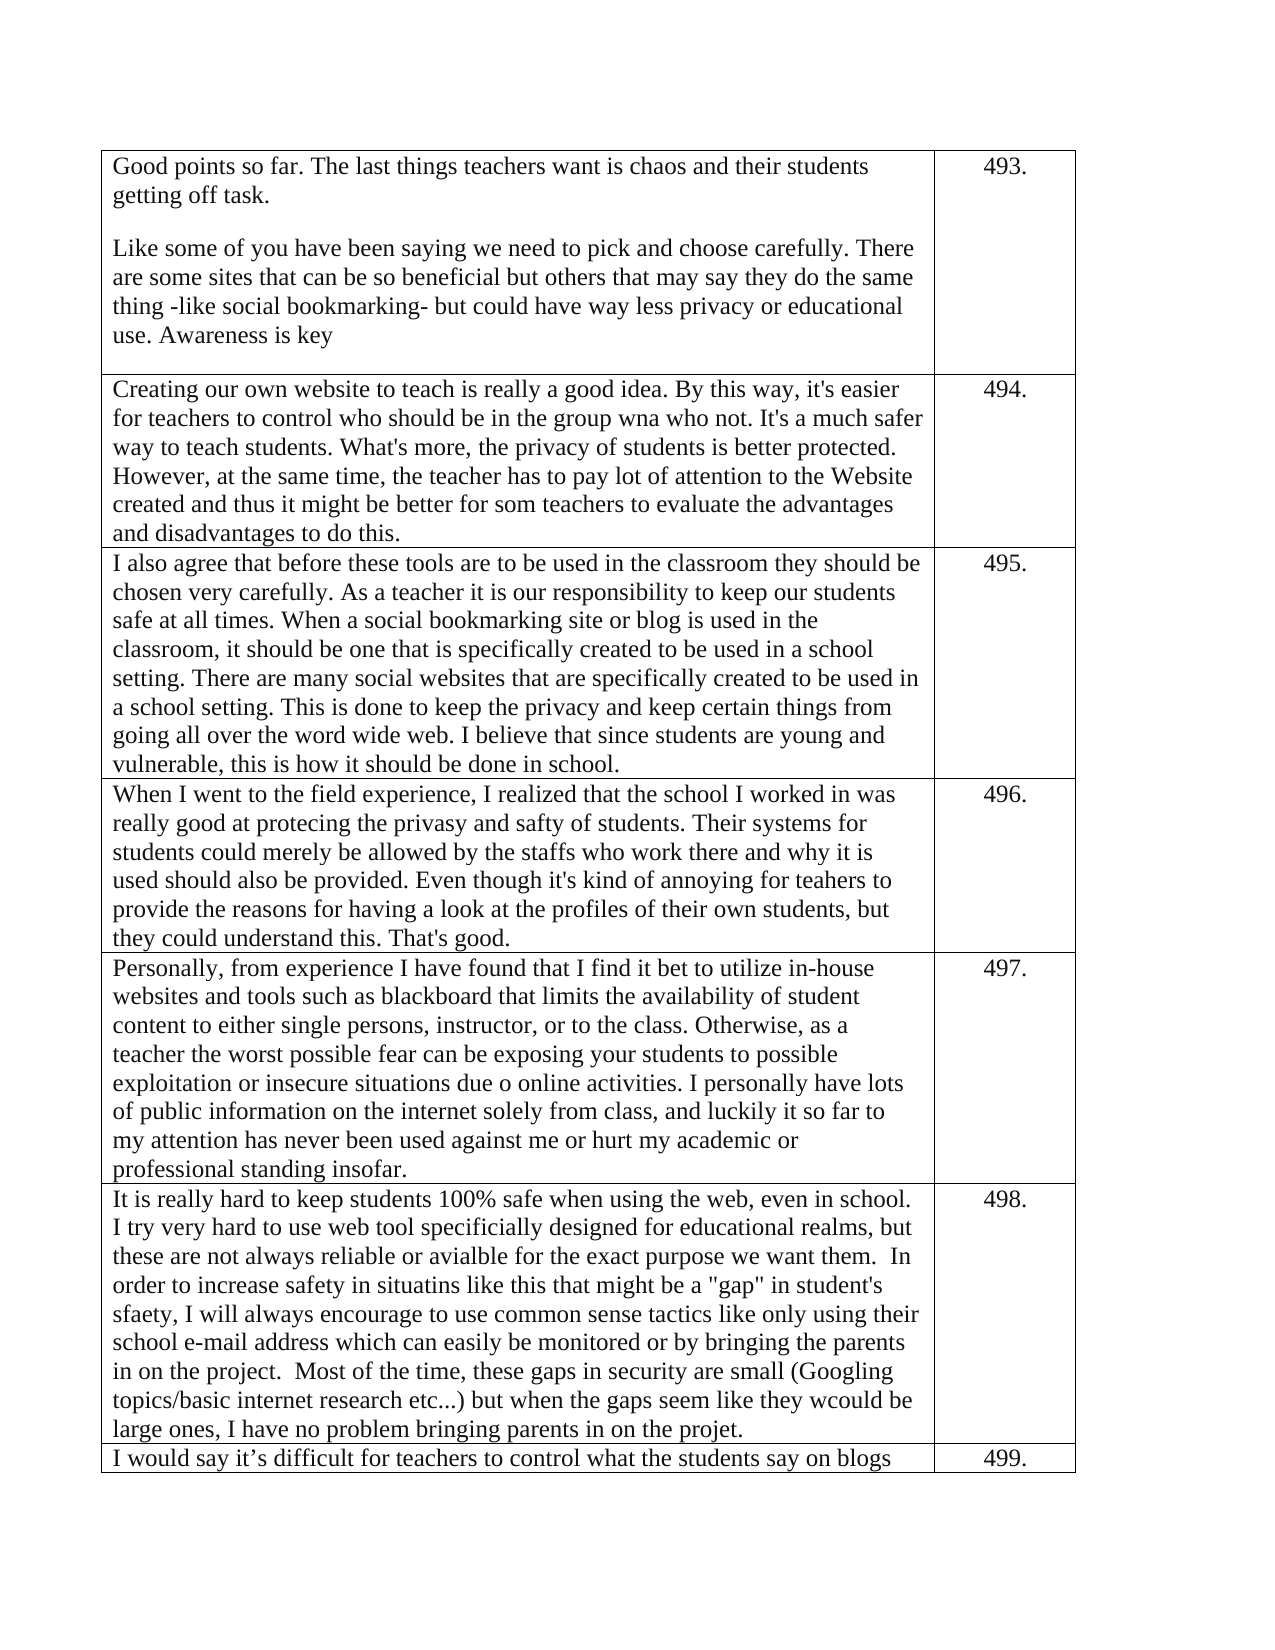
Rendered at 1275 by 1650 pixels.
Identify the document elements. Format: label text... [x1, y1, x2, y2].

table_cell Good points so far. The last things teachers want is chaos and their students getting off task. Like some of you have been saying we need to pick and choose carefully. There are some sites that can be so beneficial but others that may say they do the same thing -like social bookmarking- but could have way less privacy or educational use. Awareness is key [102, 151, 934, 373]
table_cell Creating our own website to teach is really a good idea. By this way, it's easier for teachers to control who should be in the group wna who not. It's a much safer way to teach students. What's more, the privacy of students is better protected. However, at the same time, the teacher has to pay lot of attention to the Website created and thus it might be better for som teachers to evaluate the advantages and disadvantages to do this. [102, 375, 934, 547]
table_cell It is really hard to keep students 100% safe when using the web, even in school. I try very hard to use web tool specificially designed for educational realms, but these are not always reliable or avialble for the exact purpose we want them. In order to increase safety in situatins like this that might be a "gap" in student's sfaety, I will always encourage to use common sense tactics like only using their school e-mail address which can easily be monitored or by bringing the parents in on the project. Most of the time, these gaps in security are small (Googling topics/basic internet research etc...) but when the gaps seem like they wcould be large ones, I have no problem bringing parents in on the projet. [102, 1184, 934, 1442]
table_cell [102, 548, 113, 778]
table_cell [935, 548, 1075, 778]
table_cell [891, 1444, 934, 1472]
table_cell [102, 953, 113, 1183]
table_cell When I went to the field experience, I realized that the school I worked in was really good at protecing the privasy and safty of students. Their systems for students could merely be allowed by the staffs who work there and why it is used should also be provided. Even though it's kind of annoying for teahers to provide the reasons for having a look at the profiles of their own students, but they could understand this. That's good. [511, 779, 934, 952]
table_cell [935, 779, 1075, 952]
table_cell [935, 151, 1075, 373]
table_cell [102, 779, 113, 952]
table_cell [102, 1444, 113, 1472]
table_cell Personally, from experience I have found that I find it bet to utilize in-house websites and tools such as blackboard that limits the availability of student content to either single persons, instructor, or to the class. Otherwise, as a teacher the worst possible fear can be exposing your students to possible exploitation or insecure situations due o online activities. I personally have lots of public information on the internet solely from class, and luckily it so far to my attention has never been used against me or hurt my academic or professional standing insofar. [408, 953, 934, 1183]
table_cell [935, 953, 1075, 1183]
table_cell [935, 1444, 1075, 1472]
table_cell [935, 1184, 1075, 1442]
table_cell [935, 375, 1075, 547]
table_cell I also agree that before these tools are to be used in the classroom they should be chosen very carefully. As a teacher it is our responsibility to keep our students safe at all times. When a social bookmarking site or blog is used in the classroom, it should be one that is specifically created to be used in a school setting. There are many social websites that are specifically created to be used in a school setting. This is done to keep the privacy and keep certain things from going all over the word wide web. I believe that since students are young and vulnerable, this is how it should be done in school. [620, 548, 934, 778]
